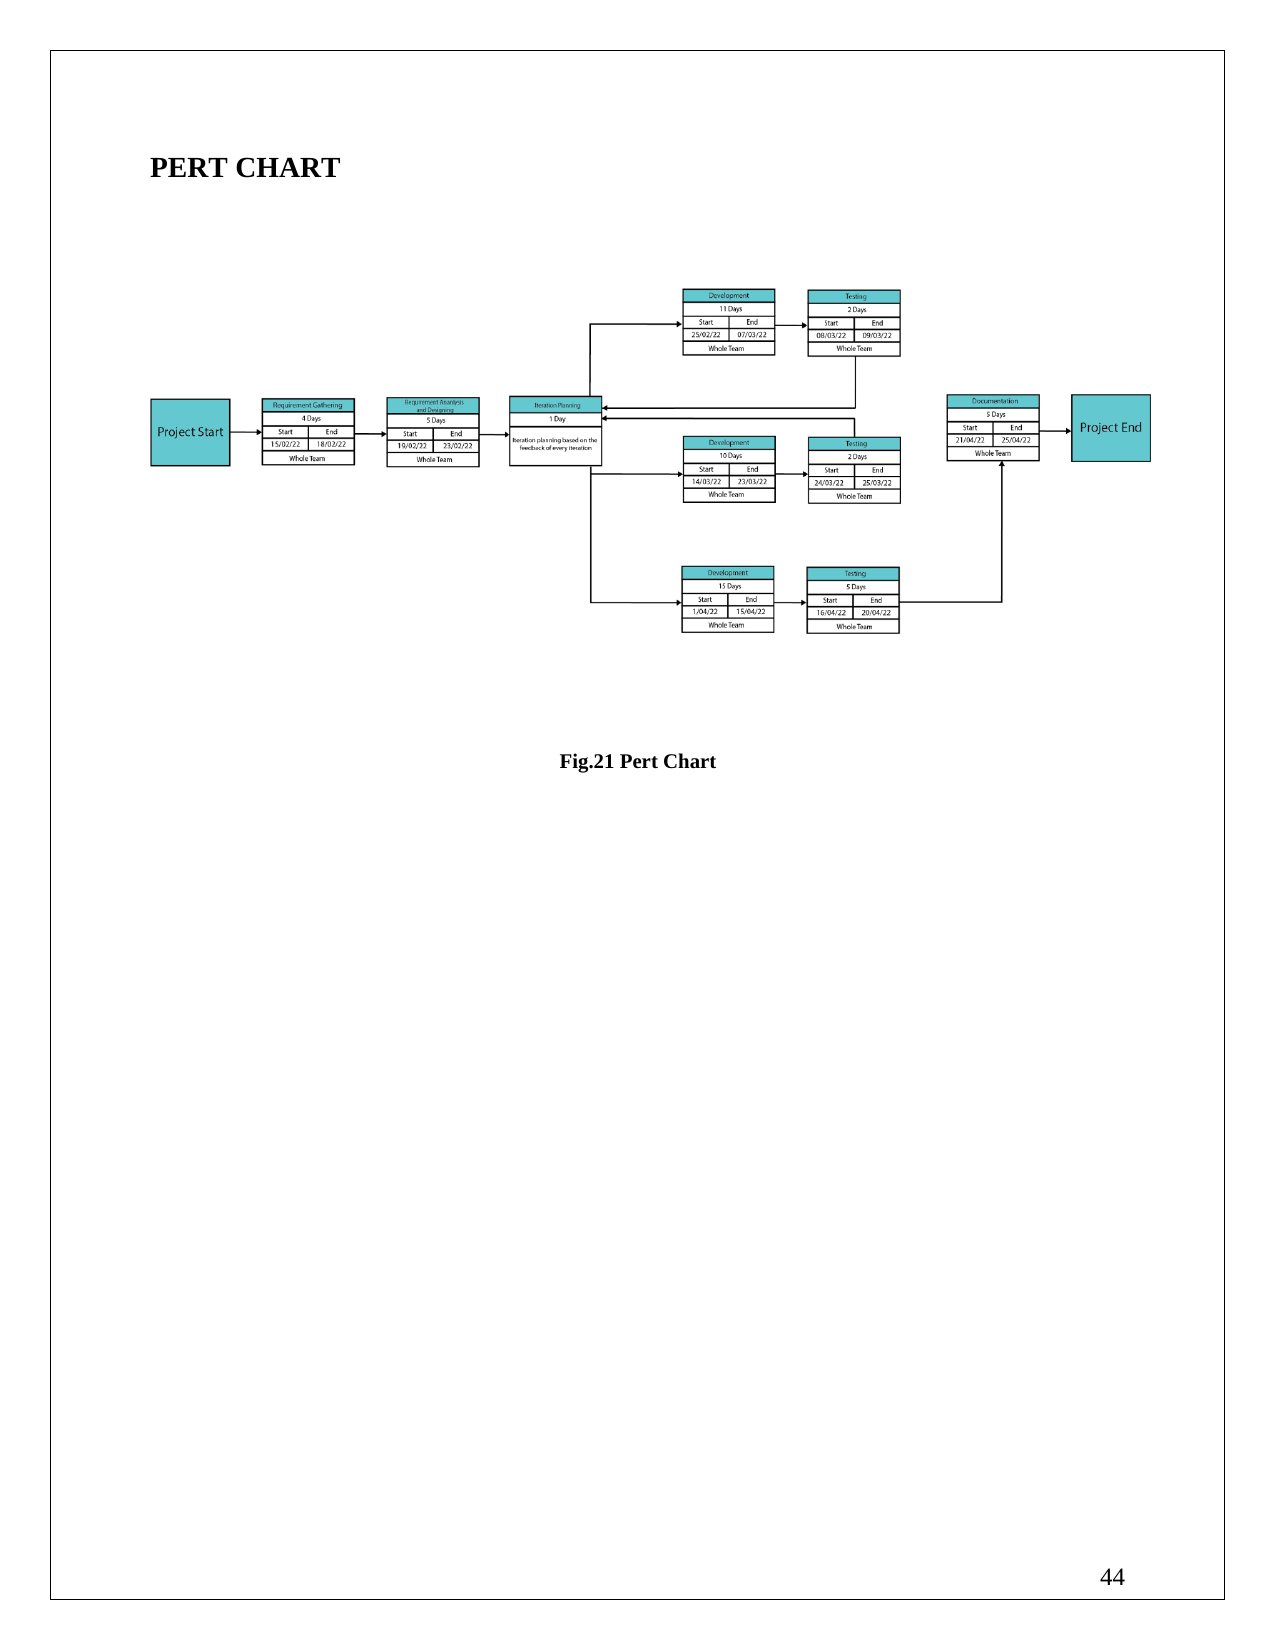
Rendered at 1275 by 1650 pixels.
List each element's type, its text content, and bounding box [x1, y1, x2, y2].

picture [150, 270, 1151, 634]
subtitle PERT CHART [150, 150, 1171, 183]
text Fig.21 Pert Chart [231, 749, 1045, 773]
